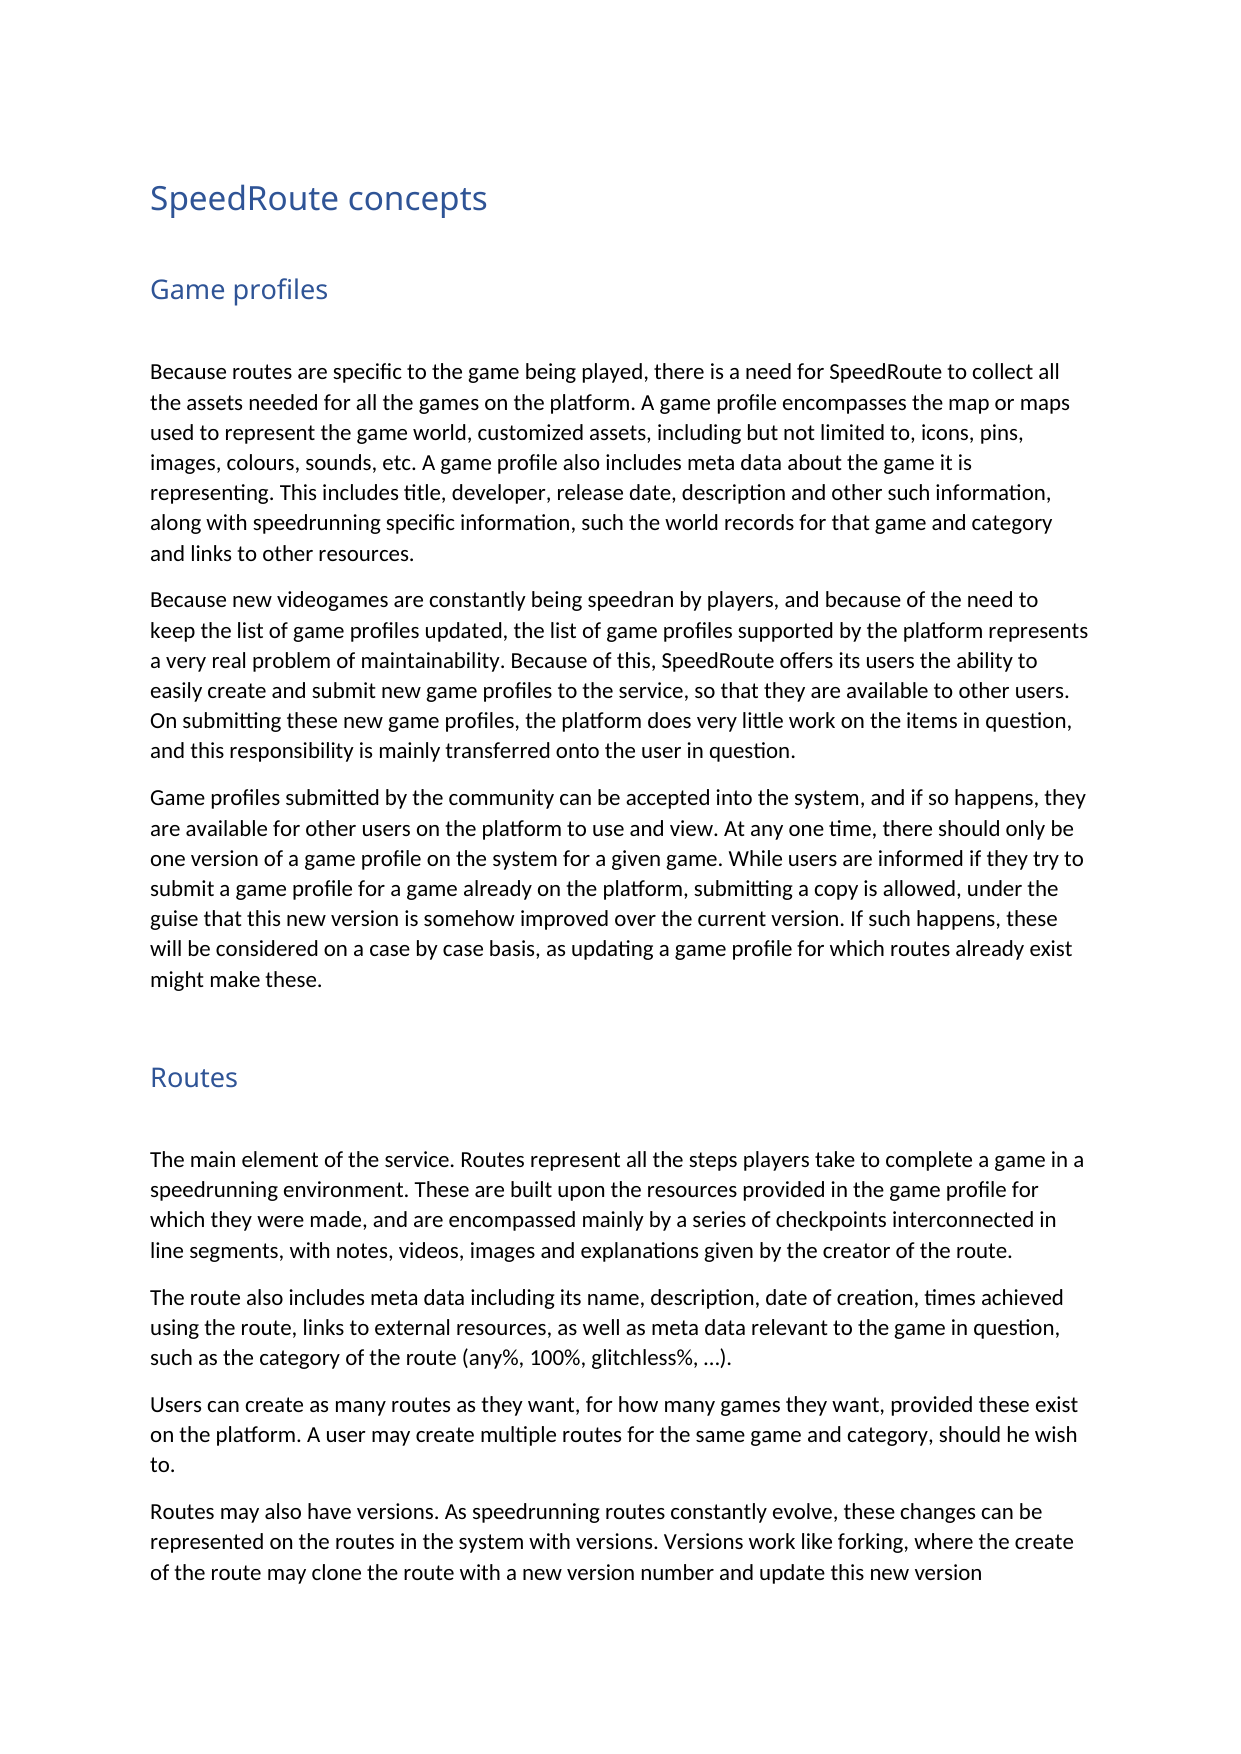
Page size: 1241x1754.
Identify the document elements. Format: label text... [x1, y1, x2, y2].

text Because new videogames are constantly being speedran by players, and because of the need to keep the list of game profiles updated, the list of game profiles supported by the platform represents a very real problem of maintainability. Because of this, SpeedRoute offers its users the ability to easily create and submit new game profiles to the service, so that they are available to other users. On submitting these new game profiles, the platform does very little work on the items in question, and this responsibility is mainly transferred onto the user in question. [150, 586, 1090, 765]
text The route also includes meta data including its name, description, date of creation, times achieved using the route, links to external resources, as well as meta data relevant to the game in question, such as the category of the route (any%, 100%, glitchless%, …). [150, 1283, 1090, 1371]
text Game profiles submitted by the community can be accepted into the system, and if so happens, they are available for other users on the platform to use and view. At any one time, there should only be one version of a game profile on the system for a given game. While users are informed if they try to submit a game profile for a game already on the platform, submitting a copy is allowed, under the guise that this new version is somehow improved over the current version. If such happens, these will be considered on a case by case basis, as updating a game profile for which routes already exist might make these. [150, 783, 1090, 993]
text Because routes are specific to the game being played, there is a need for SpeedRoute to collect all the assets needed for all the games on the platform. A game profile encompasses the map or maps used to represent the game world, customized assets, including but not limited to, icons, pins, images, colours, sounds, etc. A game profile also includes meta data about the game it is representing. This includes title, developer, release date, description and other such information, along with speedrunning specific information, such the world records for that game and category and links to other resources. [150, 357, 1090, 567]
subtitle SpeedRoute concepts [150, 175, 1090, 220]
subtitle Routes [150, 1058, 1090, 1095]
text The main element of the service. Routes represent all the steps players take to complete a game in a speedrunning environment. These are built upon the resources provided in the game profile for which they were made, and are encompassed mainly by a series of checkpoints interconnected in line segments, with notes, videos, images and explanations given by the creator of the route. [150, 1145, 1090, 1264]
subtitle Game profiles [150, 271, 1090, 308]
text Users can create as many routes as they want, for how many games they want, provided these exist on the platform. A user may create multiple routes for the same game and category, should he wish to. [150, 1390, 1090, 1478]
